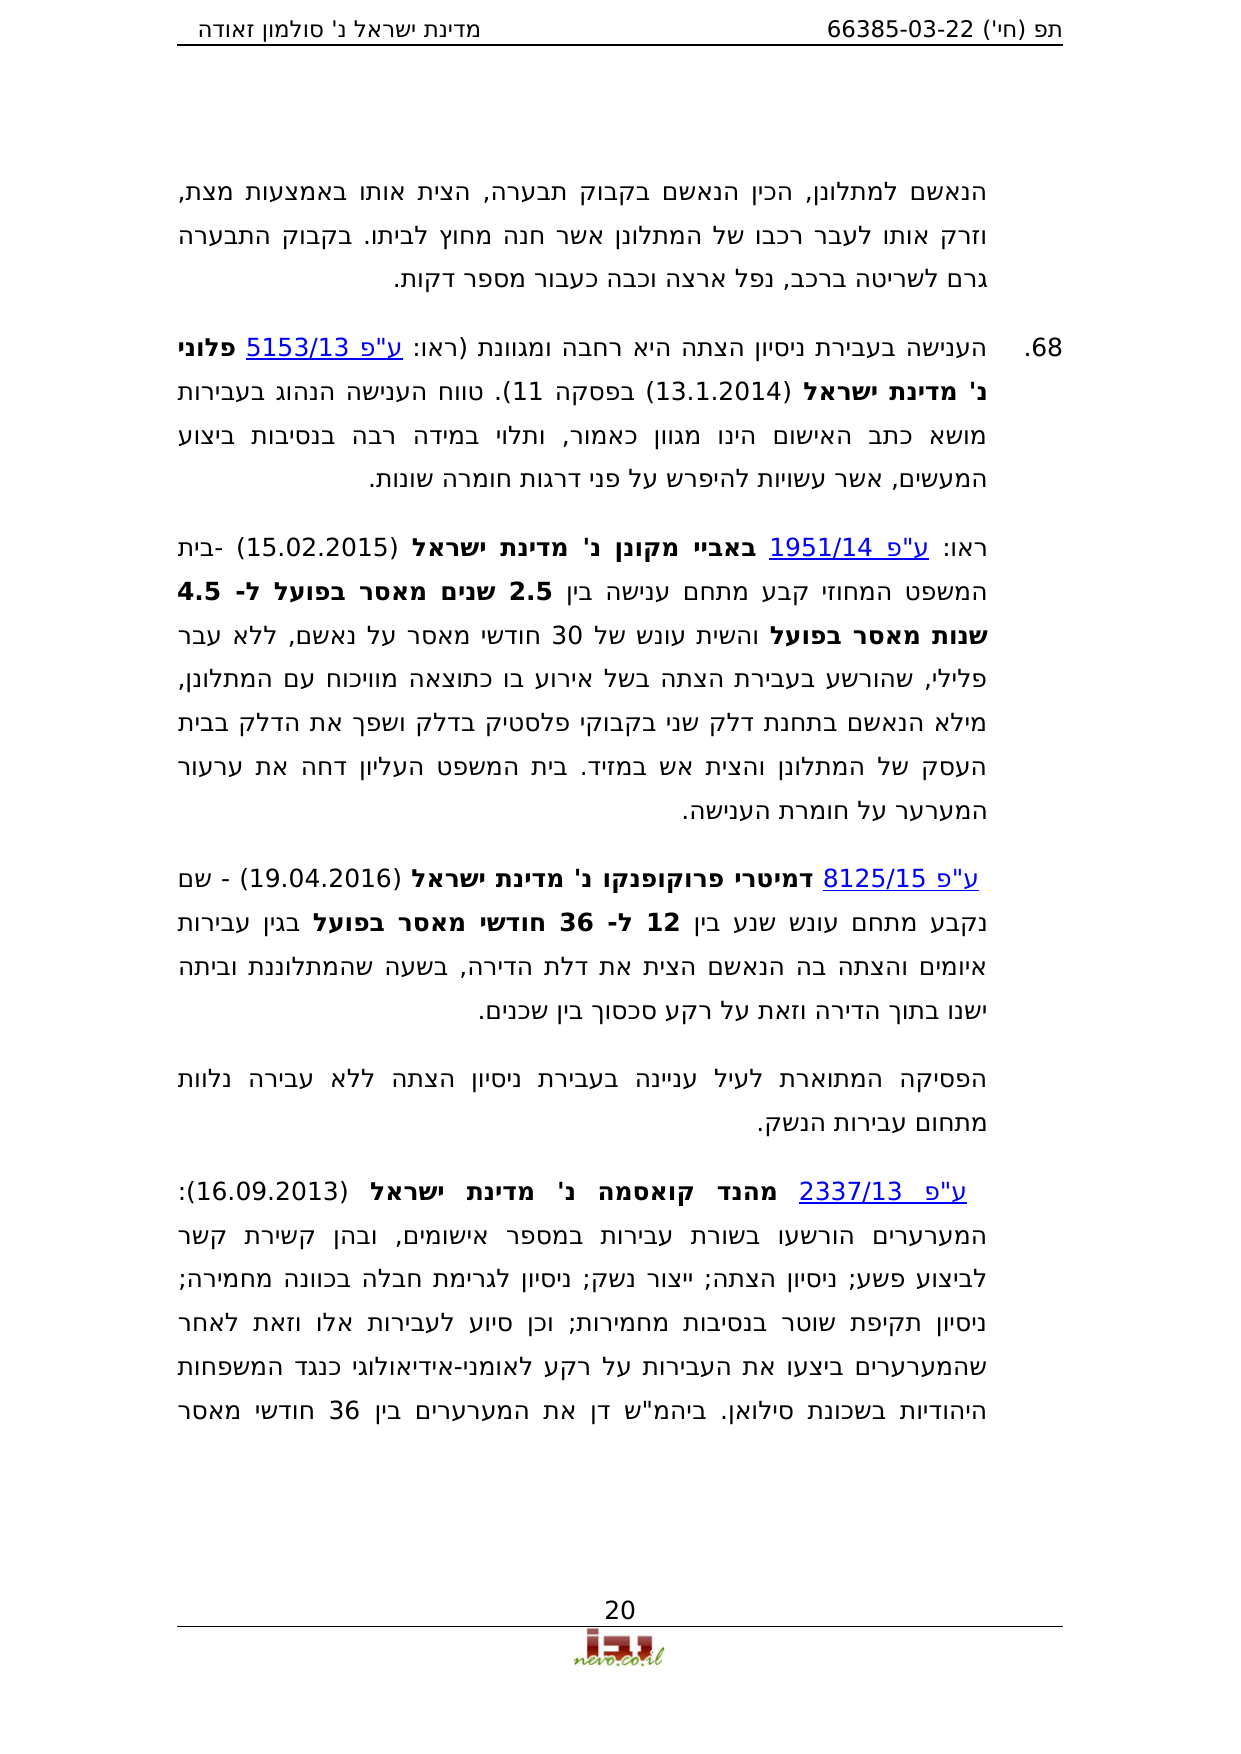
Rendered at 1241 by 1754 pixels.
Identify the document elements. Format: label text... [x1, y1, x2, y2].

text הפסיקה המתוארת לעיל עניינה בעבירת ניסיון הצתה ללא עבירה נלוות מתחום עבירות הנשק. [177, 1065, 1063, 1138]
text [177, 1177, 1063, 1425]
picture [574, 1628, 666, 1667]
text 68. הענישה בעבירת ניסיון הצתה היא רחבה ומגוונת (ראו: ע"פ 5153/13 פלוני נ' מדינת ישראל (13.1.2014) בפסקה 11). טווח הענישה הנהוג בעבירות מושא כתב האישום הינו מגוון כאמור, ותלוי במידה רבה בנסיבות ביצוע המעשים, אשר עשויות להיפרש על פני דרגות חומרה שונות. [177, 333, 1063, 494]
text ע"פ 8125/15 דמיטרי פרוקופנקו נ' מדינת ישראל (19.04.2016) - שם נקבע מתחם עונש שנע בין 12 ל- 36 חודשי מאסר בפועל בגין עבירות איומים והצתה בה הנאשם הצית את דלת הדירה, בשעה שהמתלוננת וביתה ישנו בתוך הדירה וזאת על רקע סכסוך בין שכנים. [177, 865, 1063, 1025]
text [177, 177, 988, 294]
text ראו: ע"פ 1951/14 באביי מקונן נ' מדינת ישראל (15.02.2015) -בית המשפט המחוזי קבע מתחם ענישה בין 2.5 שנים מאסר בפועל ל- 4.5 שנות מאסר בפועל והשית עונש של 30 חודשי מאסר על נאשם, ללא עבר פלילי, שהורשע בעבירת הצתה בשל אירוע בו כתוצאה מוויכוח עם המתלונן, מילא הנאשם בתחנת דלק שני בקבוקי פלסטיק בדלק ושפך את הדלק בבית העסק של המתלונן והצית אש במזיד. בית המשפט העליון דחה את ערעור המערער על חומרת הענישה. [177, 533, 988, 825]
